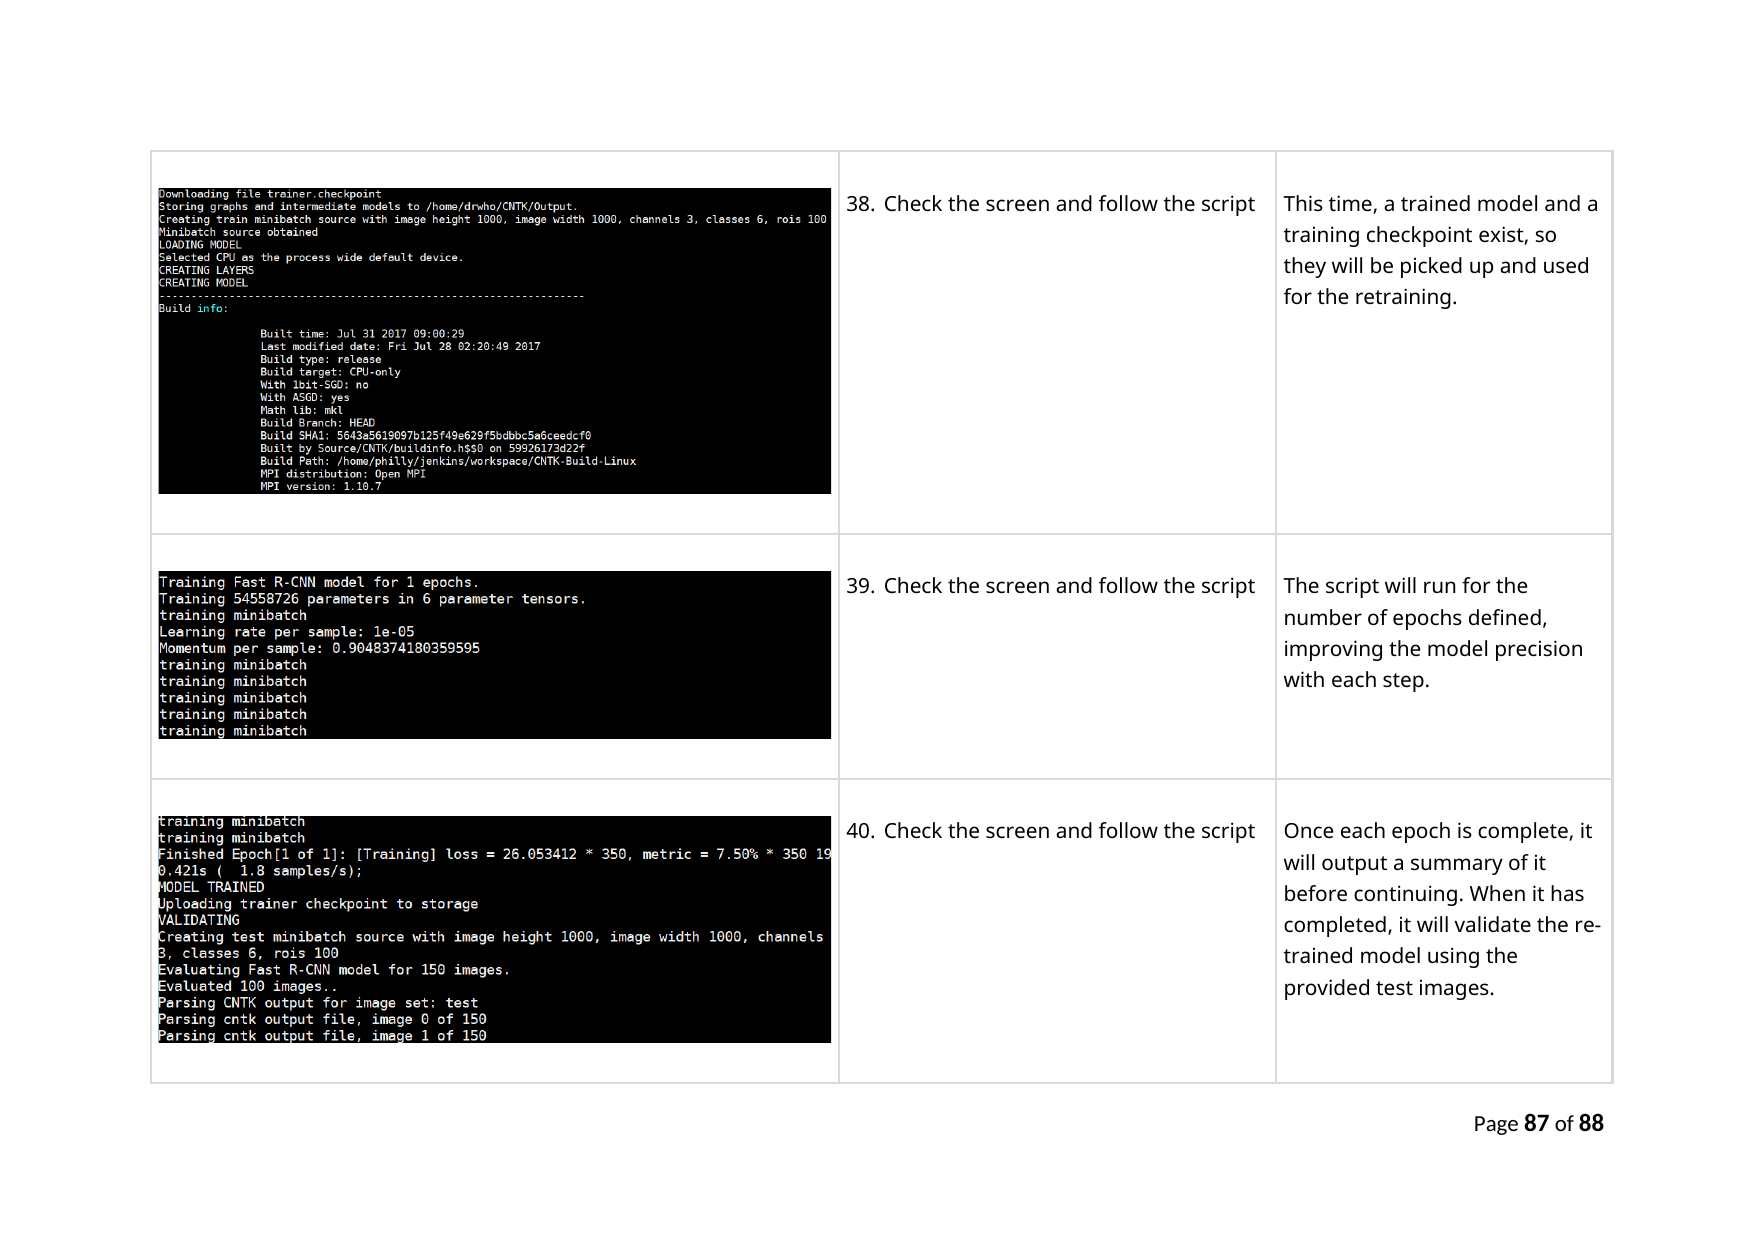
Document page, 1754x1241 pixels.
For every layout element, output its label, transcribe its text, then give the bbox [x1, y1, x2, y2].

table_cell [152, 535, 838, 778]
table_cell [152, 780, 838, 1082]
table_cell The script will run for the number of epochs defined, improving the model precision with each step. [1277, 535, 1611, 778]
picture [158, 188, 832, 494]
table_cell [840, 780, 1275, 1082]
table_cell This time, a trained model and a training checkpoint exist, so they will be picked up and used for the retraining. [1277, 152, 1611, 533]
table_cell Check the screen and follow the script [840, 535, 1275, 778]
table_cell Once each epoch is complete, it will output a summary of it before continuing. When it has completed, it will validate the re-trained model using the provided test images. [1277, 780, 1611, 1082]
picture [158, 816, 832, 1043]
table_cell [840, 152, 1275, 533]
table_cell [152, 152, 838, 533]
picture [158, 571, 832, 739]
